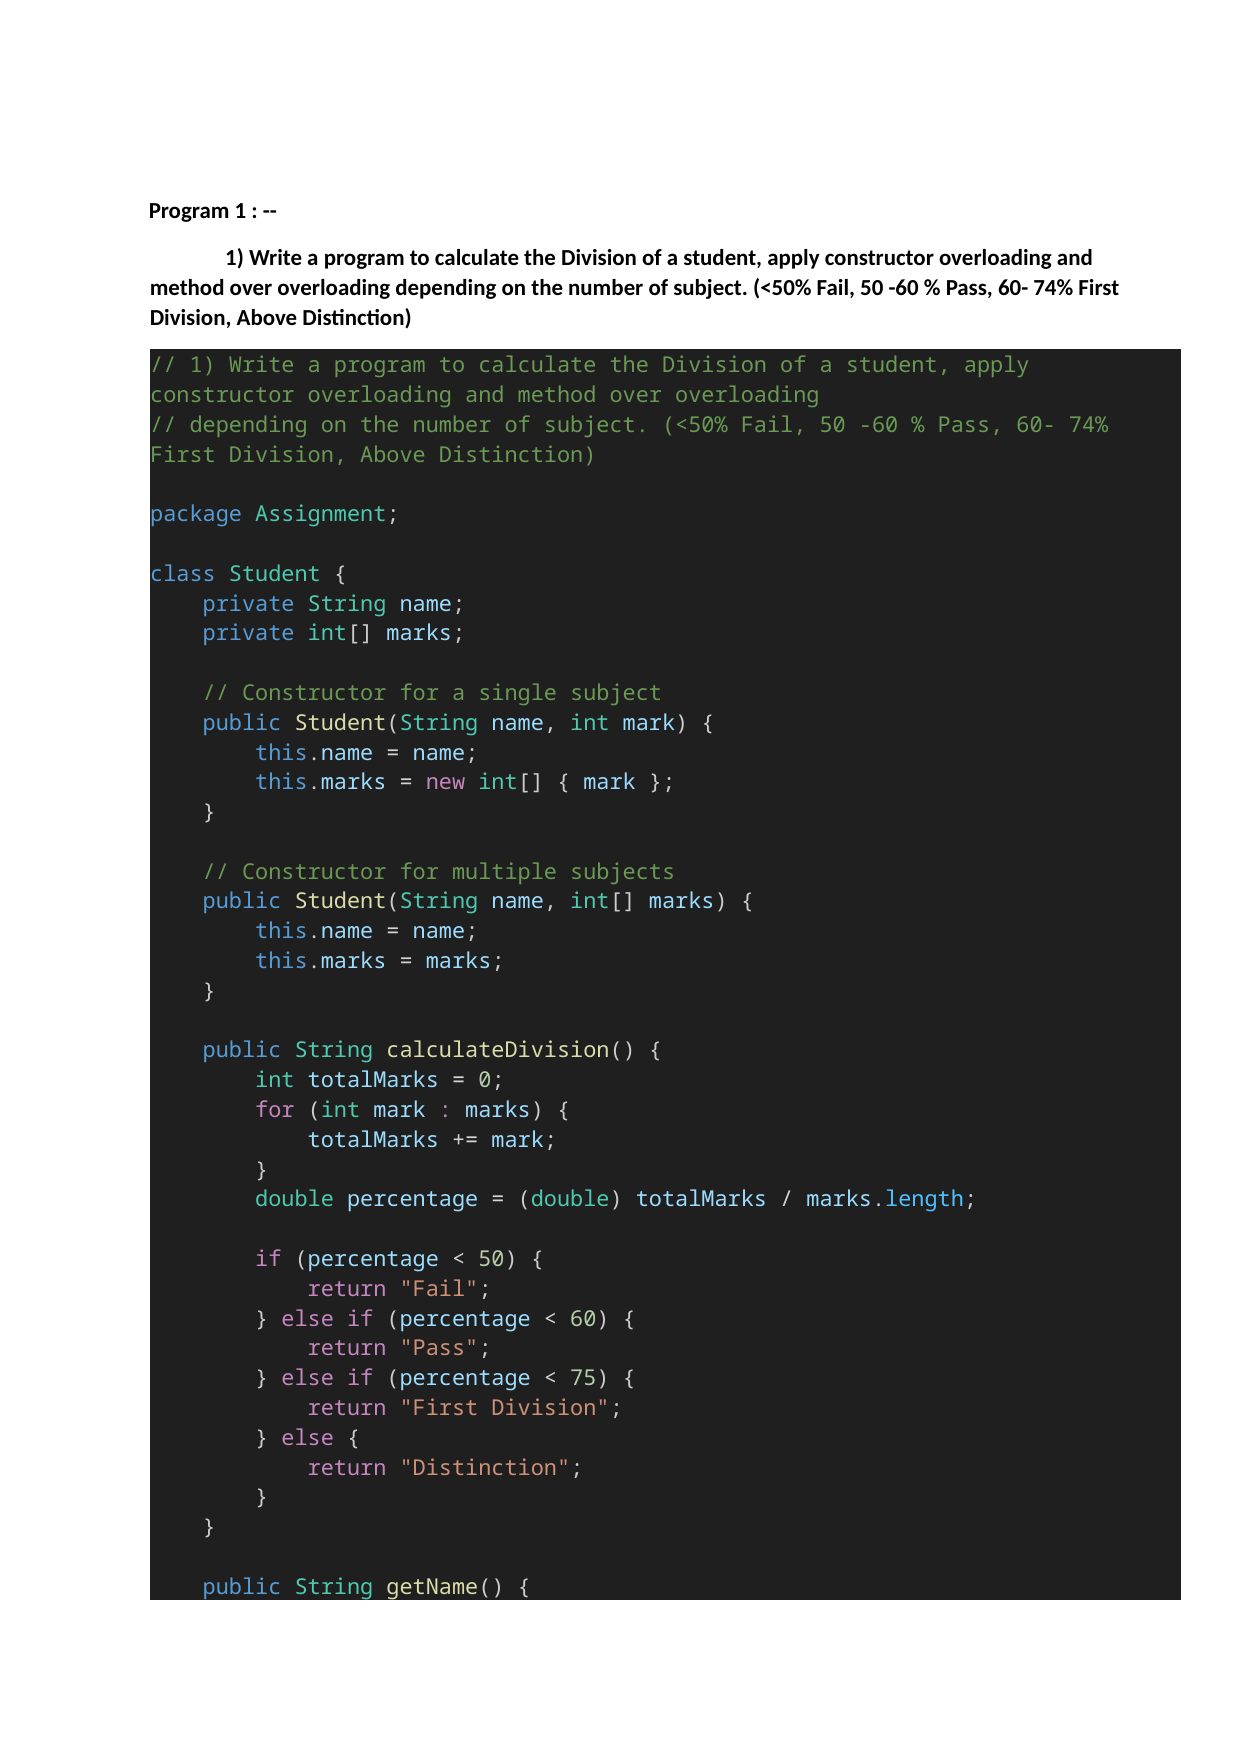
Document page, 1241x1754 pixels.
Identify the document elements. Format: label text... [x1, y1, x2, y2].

text // depending on the number of subject. (<50% Fail, 50 -60 % Pass, 60- 74% First Division, Above Distinction) [150, 409, 1181, 468]
text } [150, 1481, 1181, 1511]
text double percentage = (double) totalMarks / marks.length; [150, 1183, 1181, 1213]
text // Constructor for a single subject [150, 677, 1181, 707]
text } else { [150, 1422, 1181, 1451]
text } [150, 1511, 1181, 1541]
text this.marks = marks; [150, 945, 1181, 975]
text public Student(String name, int[] marks) { [150, 885, 1181, 915]
text int totalMarks = 0; [150, 1064, 1181, 1094]
text package Assignment; [150, 498, 1181, 528]
text 1) Write a program to calculate the Division of a student, apply constructor overloading and method over overloading depending on the number of subject. (<50% Fail, 50 -60 % Pass, 60- 74% First Division, Above Distinction) [149, 243, 1121, 331]
text public Student(String name, int mark) { [150, 707, 1181, 736]
text return "First Division"; [150, 1392, 1181, 1422]
text // 1) Write a program to calculate the Division of a student, apply constructor overloading and method over overloading [150, 349, 1181, 409]
text private String name; [150, 587, 1181, 617]
text for (int mark : marks) { [150, 1094, 1181, 1124]
text } [150, 796, 1181, 826]
text // Constructor for multiple subjects [150, 856, 1181, 885]
text totalMarks += mark; [150, 1124, 1181, 1153]
text public String calculateDivision() { [150, 1034, 1181, 1064]
text } else if (percentage < 60) { [150, 1302, 1181, 1332]
text this.marks = new int[] { mark }; [150, 766, 1181, 796]
text } [150, 975, 1181, 1004]
text if (percentage < 50) { [150, 1243, 1181, 1273]
text return "Pass"; [150, 1332, 1181, 1362]
text this.name = name; [150, 915, 1181, 945]
text } else if (percentage < 75) { [150, 1362, 1181, 1392]
text private int[] marks; [150, 617, 1181, 647]
text public String getName() { [150, 1571, 1181, 1600]
text Program 1 : -- [148, 196, 1121, 224]
text this.name = name; [150, 736, 1181, 766]
text class Student { [150, 558, 1181, 587]
text return "Distinction"; [150, 1451, 1181, 1481]
text } [150, 1153, 1181, 1183]
text return "Fail"; [150, 1273, 1181, 1302]
